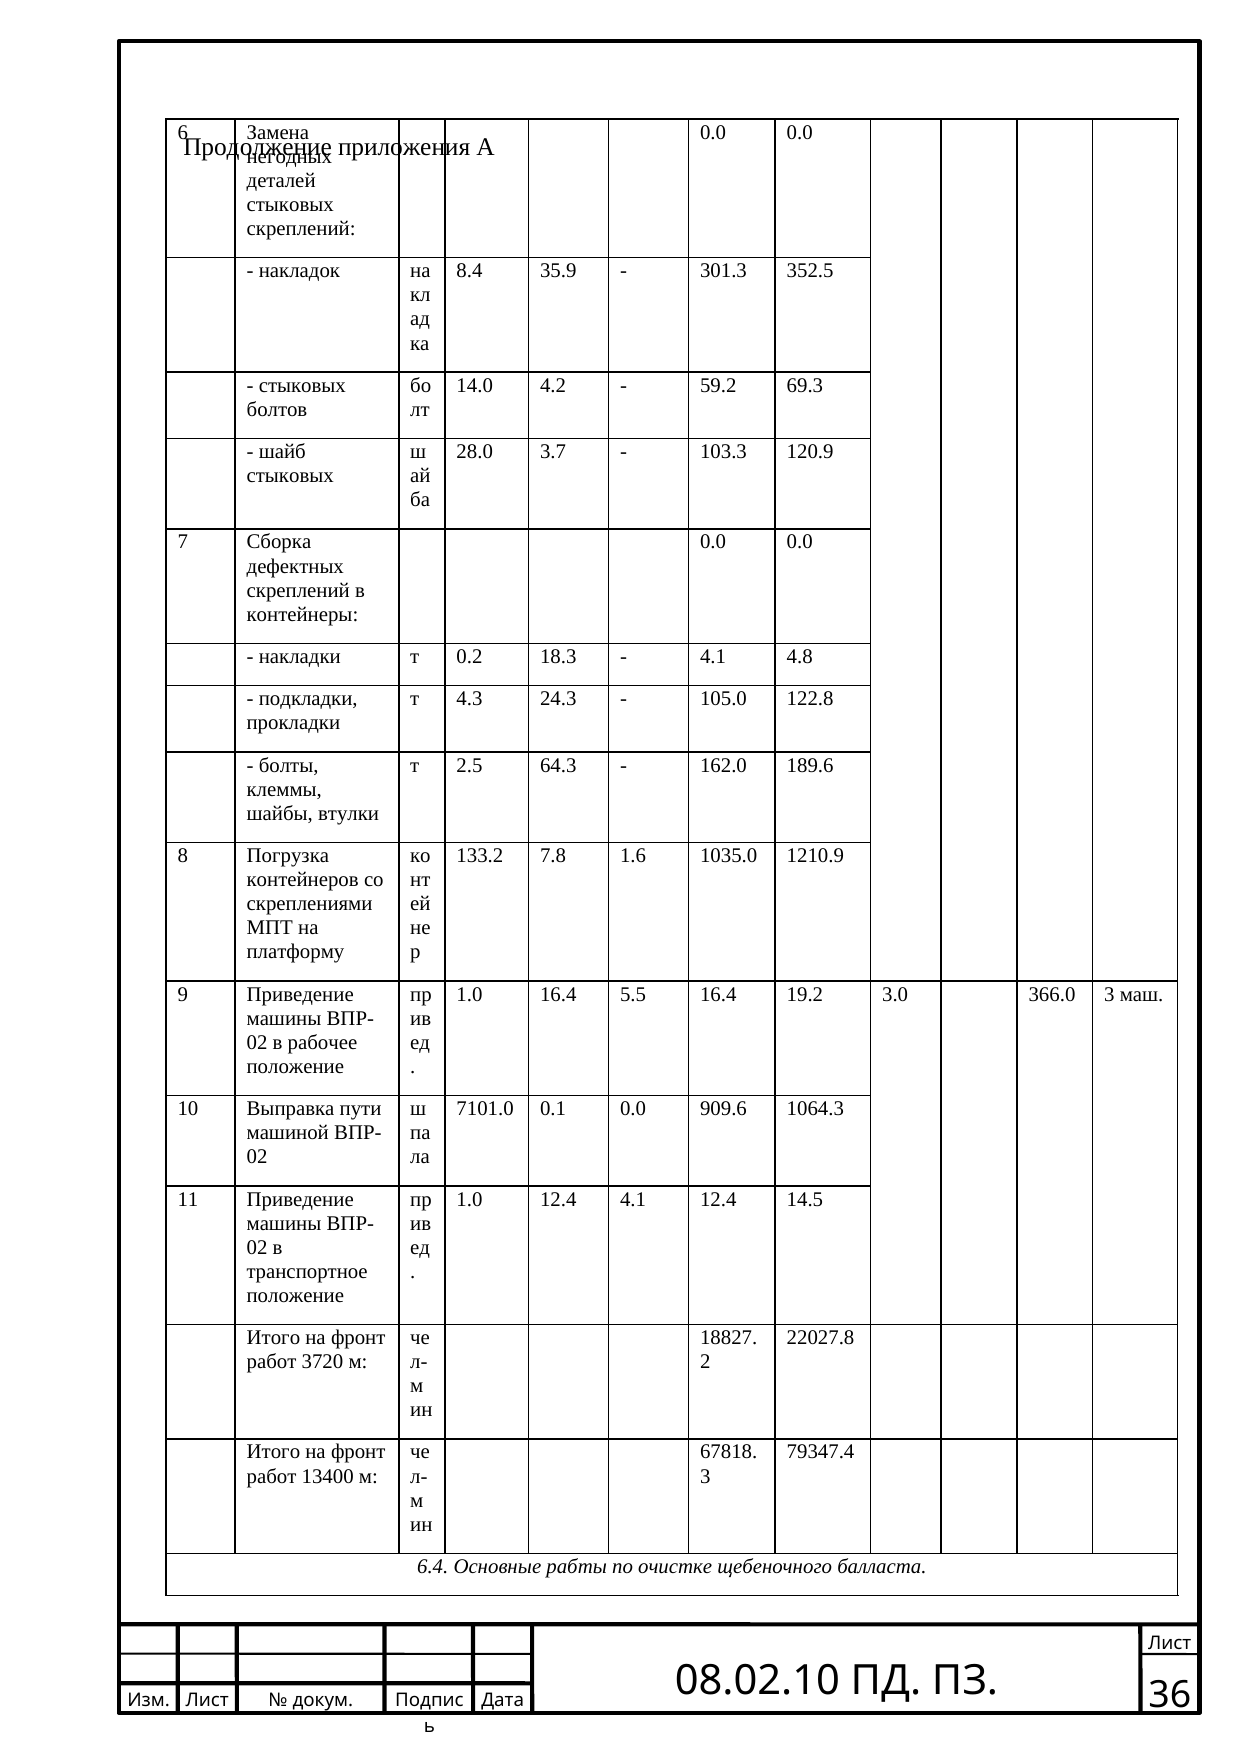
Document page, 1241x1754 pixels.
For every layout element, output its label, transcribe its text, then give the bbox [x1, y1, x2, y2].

table_cell 12.4 [689, 1187, 774, 1323]
table_cell 1064.3 [776, 1096, 870, 1185]
table_cell 1.6 [609, 843, 688, 980]
table_cell - [609, 753, 688, 841]
table_cell [400, 120, 444, 257]
table_cell 0.1 [529, 1096, 608, 1185]
table_cell 10 [167, 1096, 234, 1185]
table_cell [609, 1325, 688, 1438]
table_cell - [609, 644, 688, 685]
table_cell 4.8 [776, 644, 870, 685]
table_cell 4.1 [609, 1187, 688, 1323]
table_cell 64.3 [529, 753, 608, 841]
table_cell [446, 530, 528, 642]
table_cell [446, 1325, 528, 1438]
table_cell - накладки [236, 644, 398, 685]
table_cell т [400, 644, 444, 685]
table_cell 5.5 [609, 982, 688, 1094]
table_cell 366.0 [1018, 982, 1092, 1323]
table_cell 18.3 [529, 644, 608, 685]
table_cell 6.4. Основные рабты по очистке щебеночного балласта. [167, 1554, 1177, 1595]
table_cell [1018, 1325, 1092, 1438]
table_cell [167, 1440, 234, 1552]
table_cell 16.4 [689, 982, 774, 1094]
table_cell Приведение машины ВПР-02 в транспортное положение [236, 1187, 398, 1323]
table_cell 1210.9 [776, 843, 870, 980]
table_cell [167, 753, 234, 841]
table_cell 4.1 [689, 644, 774, 685]
table_cell шайба [400, 439, 444, 528]
table_cell [167, 373, 234, 437]
table_cell - [609, 439, 688, 528]
table_cell 0.0 [776, 120, 870, 257]
table_cell 7101.0 [446, 1096, 528, 1185]
table_cell [446, 120, 528, 257]
table_cell - болты, клеммы, шайбы, втулки [236, 753, 398, 841]
table_cell - шайб стыковых [236, 439, 398, 528]
table_cell Сборка дефектных скреплений в контейнеры: [236, 530, 398, 642]
table_cell - [609, 373, 688, 437]
table_cell 35.9 [529, 258, 608, 371]
table_cell [609, 120, 688, 257]
table_cell привед. [400, 982, 444, 1094]
table_cell Выправка пути машиной ВПР-02 [236, 1096, 398, 1185]
table_cell [871, 1440, 940, 1552]
table_cell контейнер [400, 843, 444, 980]
table_cell 120.9 [776, 439, 870, 528]
table_cell Замена негодных деталей стыковых скреплений: [236, 120, 398, 257]
table_cell [1093, 1325, 1177, 1438]
table_cell - [609, 258, 688, 371]
table_cell - накладок [236, 258, 398, 371]
table_cell 162.0 [689, 753, 774, 841]
table_cell 0.0 [689, 530, 774, 642]
table_cell 105.0 [689, 686, 774, 751]
table_cell [609, 530, 688, 642]
table_cell 122.8 [776, 686, 870, 751]
table_cell 9 [167, 982, 234, 1094]
table_cell [942, 1325, 1016, 1438]
table_cell 0.0 [689, 120, 774, 257]
table_cell накладка [400, 258, 444, 371]
table_cell 22027.8 [776, 1325, 870, 1438]
table_cell т [400, 753, 444, 841]
table_cell 909.6 [689, 1096, 774, 1185]
table_cell 301.3 [689, 258, 774, 371]
table_cell 8 [167, 843, 234, 980]
table_cell 7.8 [529, 843, 608, 980]
table_cell 1.0 [446, 982, 528, 1094]
table_cell [446, 1440, 528, 1552]
table_cell 4.2 [529, 373, 608, 437]
table_cell [942, 982, 1016, 1323]
table_cell Приведение машины ВПР-02 в рабочее положение [236, 982, 398, 1094]
table_cell [529, 120, 608, 257]
table_cell привед. [400, 1187, 444, 1323]
table_cell [942, 1440, 1016, 1552]
table_cell 3.0 [871, 982, 940, 1323]
table_cell - подкладки, прокладки [236, 686, 398, 751]
table_cell Итого на фронт работ 13400 м: [236, 1440, 398, 1552]
table_cell [1018, 1440, 1092, 1552]
table_cell 2.5 [446, 753, 528, 841]
table_cell 28.0 [446, 439, 528, 528]
table_cell 6 [167, 120, 234, 257]
table_cell 352.5 [776, 258, 870, 371]
table_cell [529, 1325, 608, 1438]
table_cell [1093, 1440, 1177, 1552]
table_cell 7 [167, 530, 234, 642]
table_cell 69.3 [776, 373, 870, 437]
table_cell 1.0 [446, 1187, 528, 1323]
table_cell болт [400, 373, 444, 437]
table_cell 79347.4 [776, 1440, 870, 1552]
table_cell [529, 1440, 608, 1552]
table_cell [400, 530, 444, 642]
table_cell 189.6 [776, 753, 870, 841]
table_cell 11 [167, 1187, 234, 1323]
table_cell 0.0 [609, 1096, 688, 1185]
table_cell [167, 258, 234, 371]
table_cell чел-мин [400, 1440, 444, 1552]
table_cell 8.4 [446, 258, 528, 371]
table_cell [167, 686, 234, 751]
table_cell 16.4 [529, 982, 608, 1094]
table_cell шпала [400, 1096, 444, 1185]
table_cell 67818.3 [689, 1440, 774, 1552]
table_cell 103.3 [689, 439, 774, 528]
table_cell 133.2 [446, 843, 528, 980]
table_cell Итого на фронт работ 3720 м: [236, 1325, 398, 1438]
table_cell [167, 439, 234, 528]
table_cell [167, 1325, 234, 1438]
table_cell т [400, 686, 444, 751]
table_cell 14.5 [776, 1187, 870, 1323]
table_cell 4.3 [446, 686, 528, 751]
table_cell 59.2 [689, 373, 774, 437]
table_cell [167, 644, 234, 685]
table_cell 0.0 [776, 530, 870, 642]
table_cell 24.3 [529, 686, 608, 751]
table_cell - [609, 686, 688, 751]
table_cell 3 маш. [1093, 982, 1177, 1323]
table_cell 19.2 [776, 982, 870, 1094]
table_cell 12.4 [529, 1187, 608, 1323]
table_cell 3.7 [529, 439, 608, 528]
table_cell - стыковых болтов [236, 373, 398, 437]
table_cell [609, 1440, 688, 1552]
table_cell [529, 530, 608, 642]
table_cell 14.0 [446, 373, 528, 437]
table_cell 1035.0 [689, 843, 774, 980]
table_cell Погрузка контейнеров со скреплениями МПТ на платформу [236, 843, 398, 980]
table_cell 0.2 [446, 644, 528, 685]
table_cell [871, 1325, 940, 1438]
table_cell 18827.2 [689, 1325, 774, 1438]
table_cell чел-мин [400, 1325, 444, 1438]
